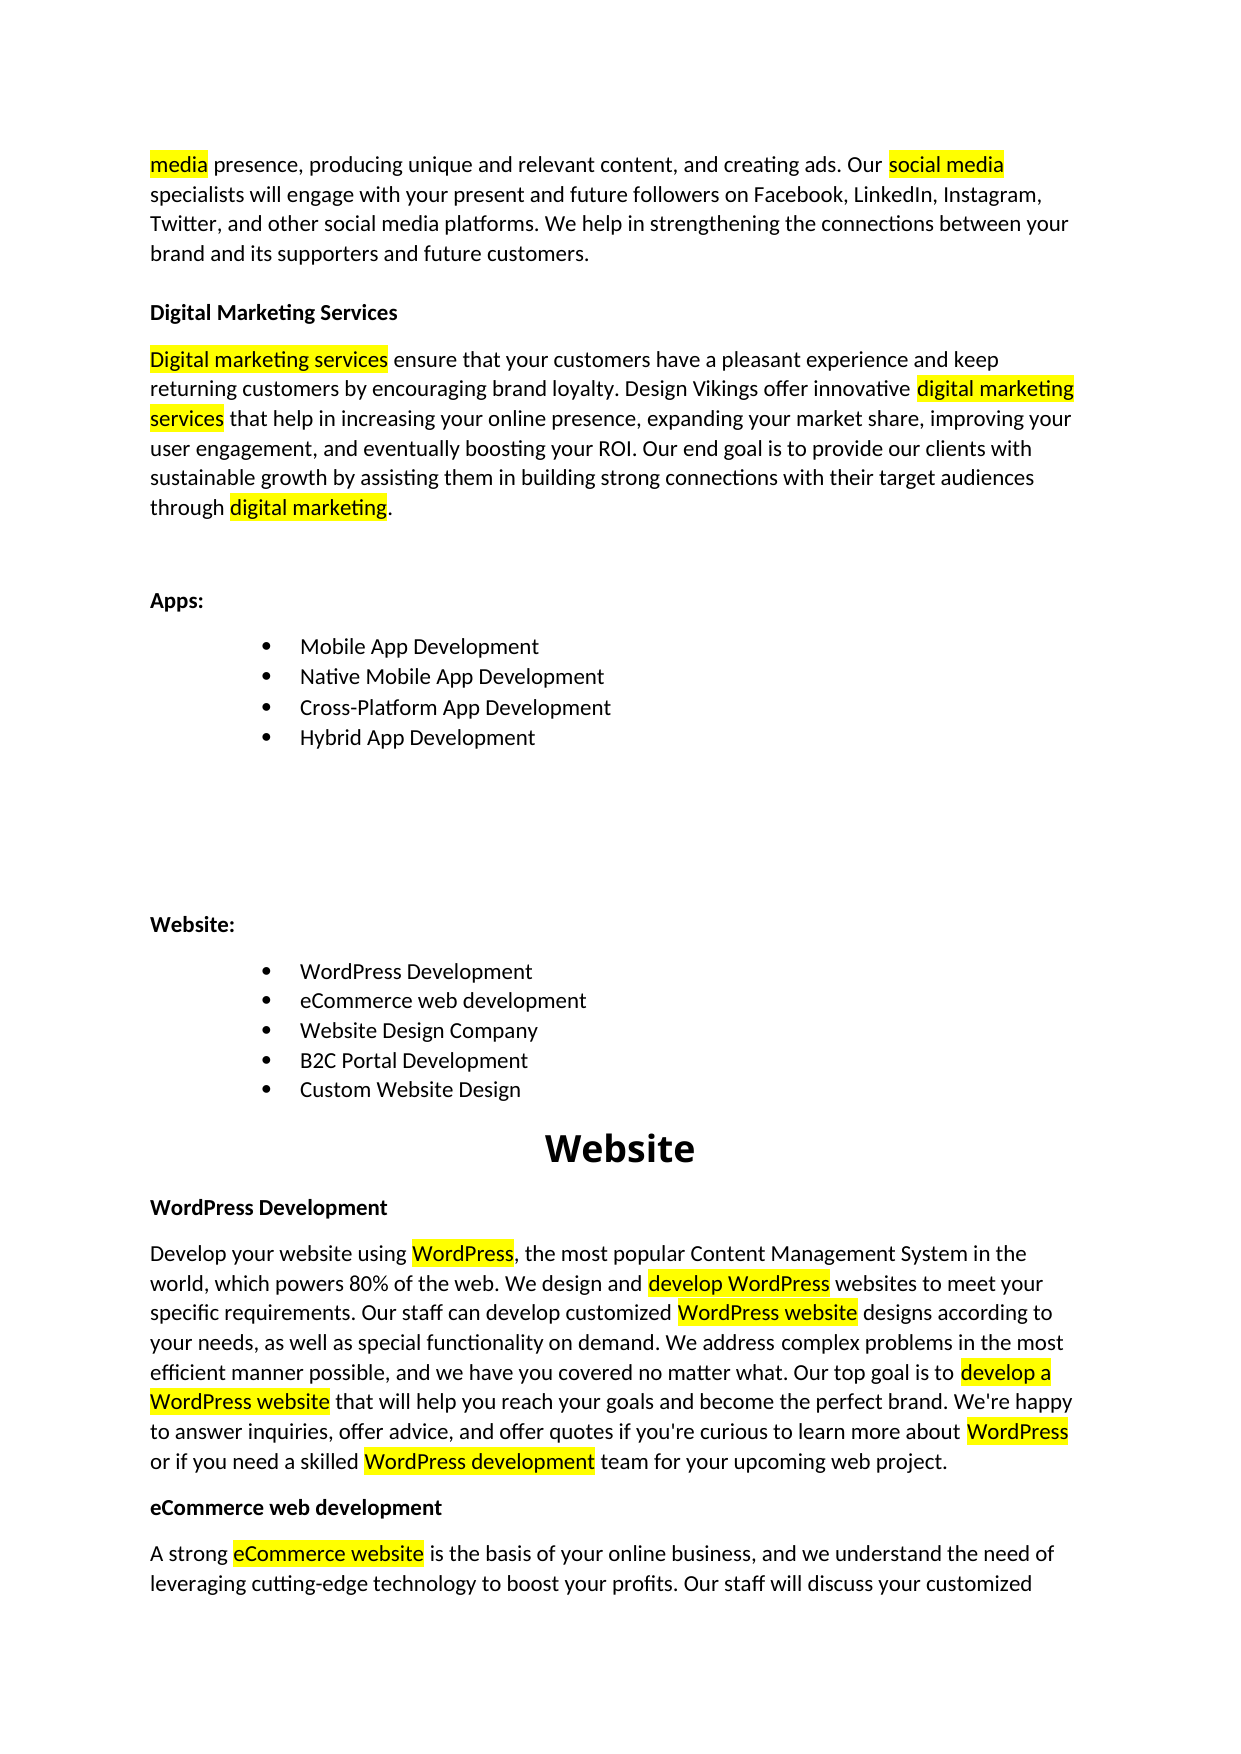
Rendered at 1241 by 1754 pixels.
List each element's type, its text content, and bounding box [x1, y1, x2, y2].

list B2C Portal Development [262, 1046, 1090, 1074]
list WordPress Development [262, 957, 1090, 985]
list Hybrid App Development [262, 723, 1090, 751]
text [150, 1539, 1090, 1597]
list Website Design Company [262, 1016, 1090, 1044]
list Mobile App Development [262, 632, 1090, 660]
text WordPress Development [150, 1193, 1090, 1221]
text Website: [150, 910, 1090, 938]
text Develop your website using WordPress, the most popular Content Management System in the world, which powers 80% of the web. We design and develop WordPress websites to meet your specific requirements. Our staff can develop customized WordPress website designs according to your needs, as well as special functionality on demand. We address complex problems in the most efficient manner possible, and we have you covered no matter what. Our top goal is to develop a WordPress website that will help you reach your goals and become the perfect brand. We're happy to answer inquiries, offer advice, and offer quotes if you're curious to learn more about WordPress or if you need a skilled WordPress development team for your upcoming web project. [150, 1239, 1090, 1475]
list Custom Website Design [262, 1076, 1090, 1103]
list Cross-Platform App Development [262, 693, 1090, 721]
list eCommerce web development [262, 986, 1090, 1014]
list Native Mobile App Development [262, 662, 1090, 691]
text Apps: [150, 586, 1090, 614]
text eCommerce web development [150, 1493, 1090, 1521]
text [150, 150, 1090, 326]
text Digital marketing services ensure that your customers have a pleasant experience and keep returning customers by encouraging brand loyalty. Design Vikings offer innovative digital marketing services that help in increasing your online presence, expanding your market share, improving your user engagement, and eventually boosting your ROI. Our end goal is to provide our clients with sustainable growth by assisting them in building strong connections with their target audiences through digital marketing. [150, 345, 1090, 521]
text Website [150, 1122, 1090, 1173]
